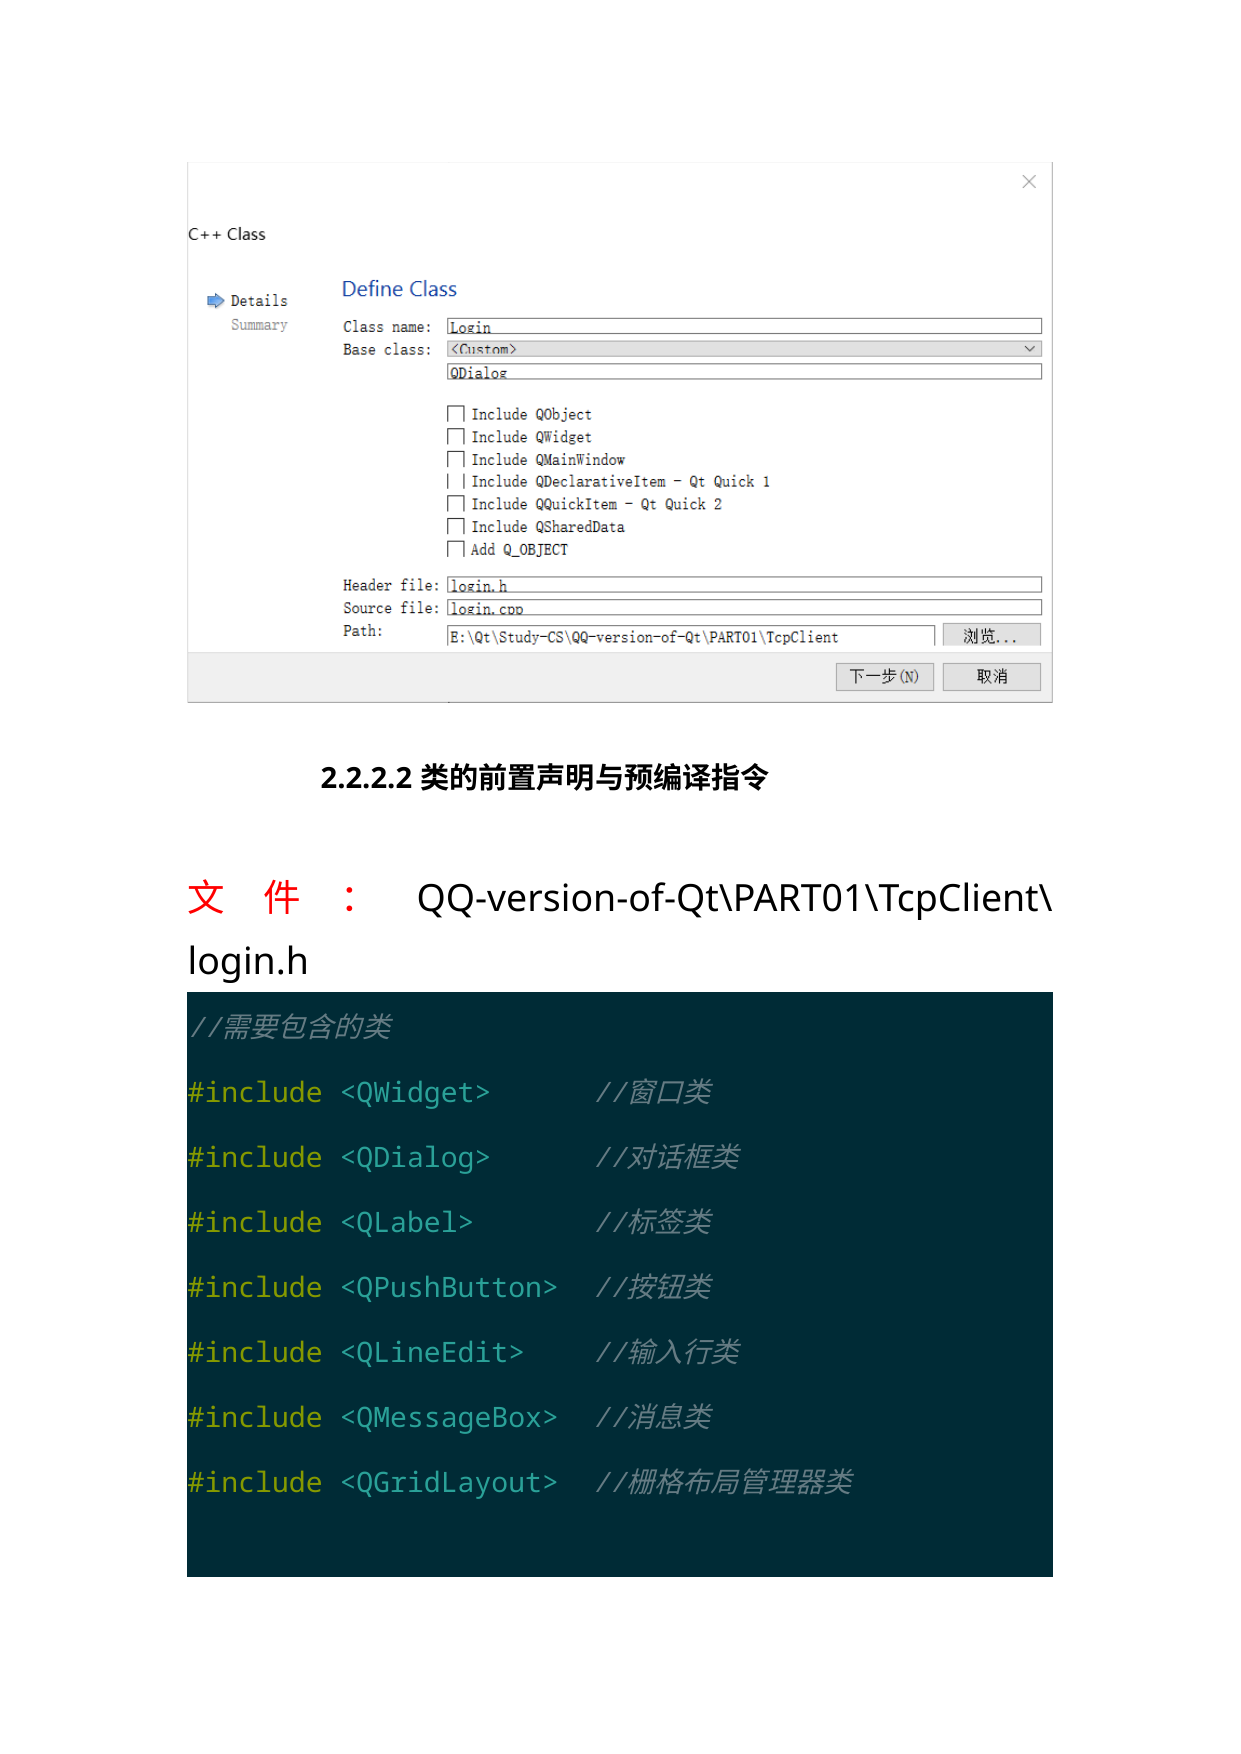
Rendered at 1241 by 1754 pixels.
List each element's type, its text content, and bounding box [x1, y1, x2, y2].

text //需要包含的类 [187, 992, 1053, 1057]
picture [187, 162, 1053, 703]
text #include <QGridLayout> //栅格布局管理器类 [187, 1447, 1053, 1512]
text #include <QDialog> //对话框类 [187, 1122, 1053, 1187]
text 文件：QQ-version-of-Qt\PART01\TcpClient\login.h [187, 862, 1053, 992]
text #include <QLabel> //标签类 [187, 1187, 1053, 1252]
text #include <QPushButton> //按钮类 [187, 1252, 1053, 1317]
subtitle 类的前置声明与预编译指令 [320, 744, 1053, 809]
text #include <QWidget> //窗口类 [187, 1057, 1053, 1122]
text #include <QMessageBox> //消息类 [187, 1382, 1053, 1447]
text #include <QLineEdit> //输入行类 [187, 1317, 1053, 1382]
